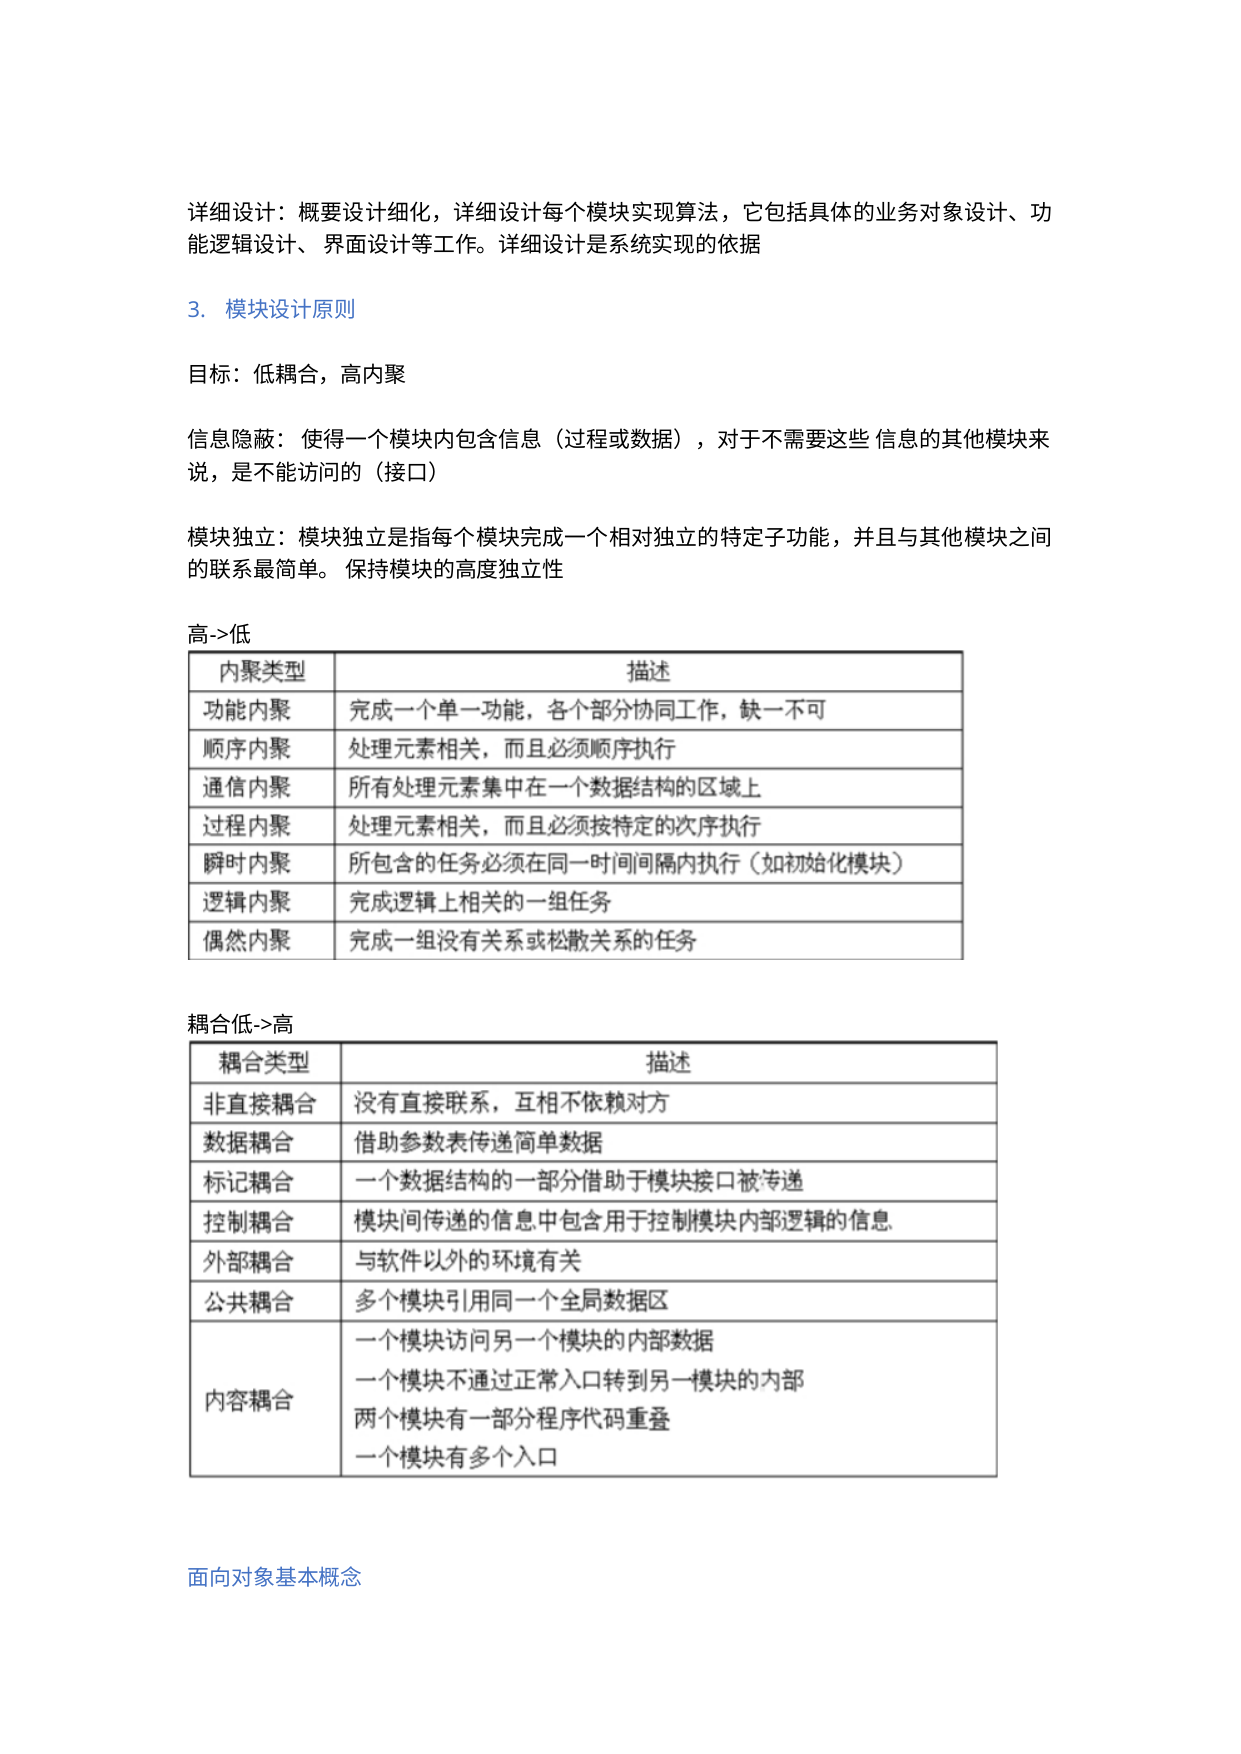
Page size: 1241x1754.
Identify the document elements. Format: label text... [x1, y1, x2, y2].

text 耦合低->高 [187, 1007, 1053, 1039]
text 高->低 [187, 617, 1053, 649]
picture [187, 649, 968, 960]
text 详细设计：概要设计细化，详细设计每个模块实现算法，它包括具体的业务对象设计、功能逻辑设计、 界面设计等工作。详细设计是系统实现的依据 [187, 194, 1053, 259]
text 模块独立：模块独立是指每个模块完成一个相对独立的特定子功能，并且与其他模块之间的联系最简单。 保持模块的高度独立性 [187, 519, 1053, 584]
list 模块设计原则 [187, 292, 1053, 324]
text 目标：低耦合，高内聚 [187, 357, 1053, 389]
text 面向对象基本概念 [187, 1559, 1053, 1592]
text 信息隐蔽： 使得一个模块内包含信息（过程或数据），对于不需要这些 信息的其他模块来说，是不能访问的（接口） [187, 422, 1053, 487]
picture [187, 1039, 998, 1482]
